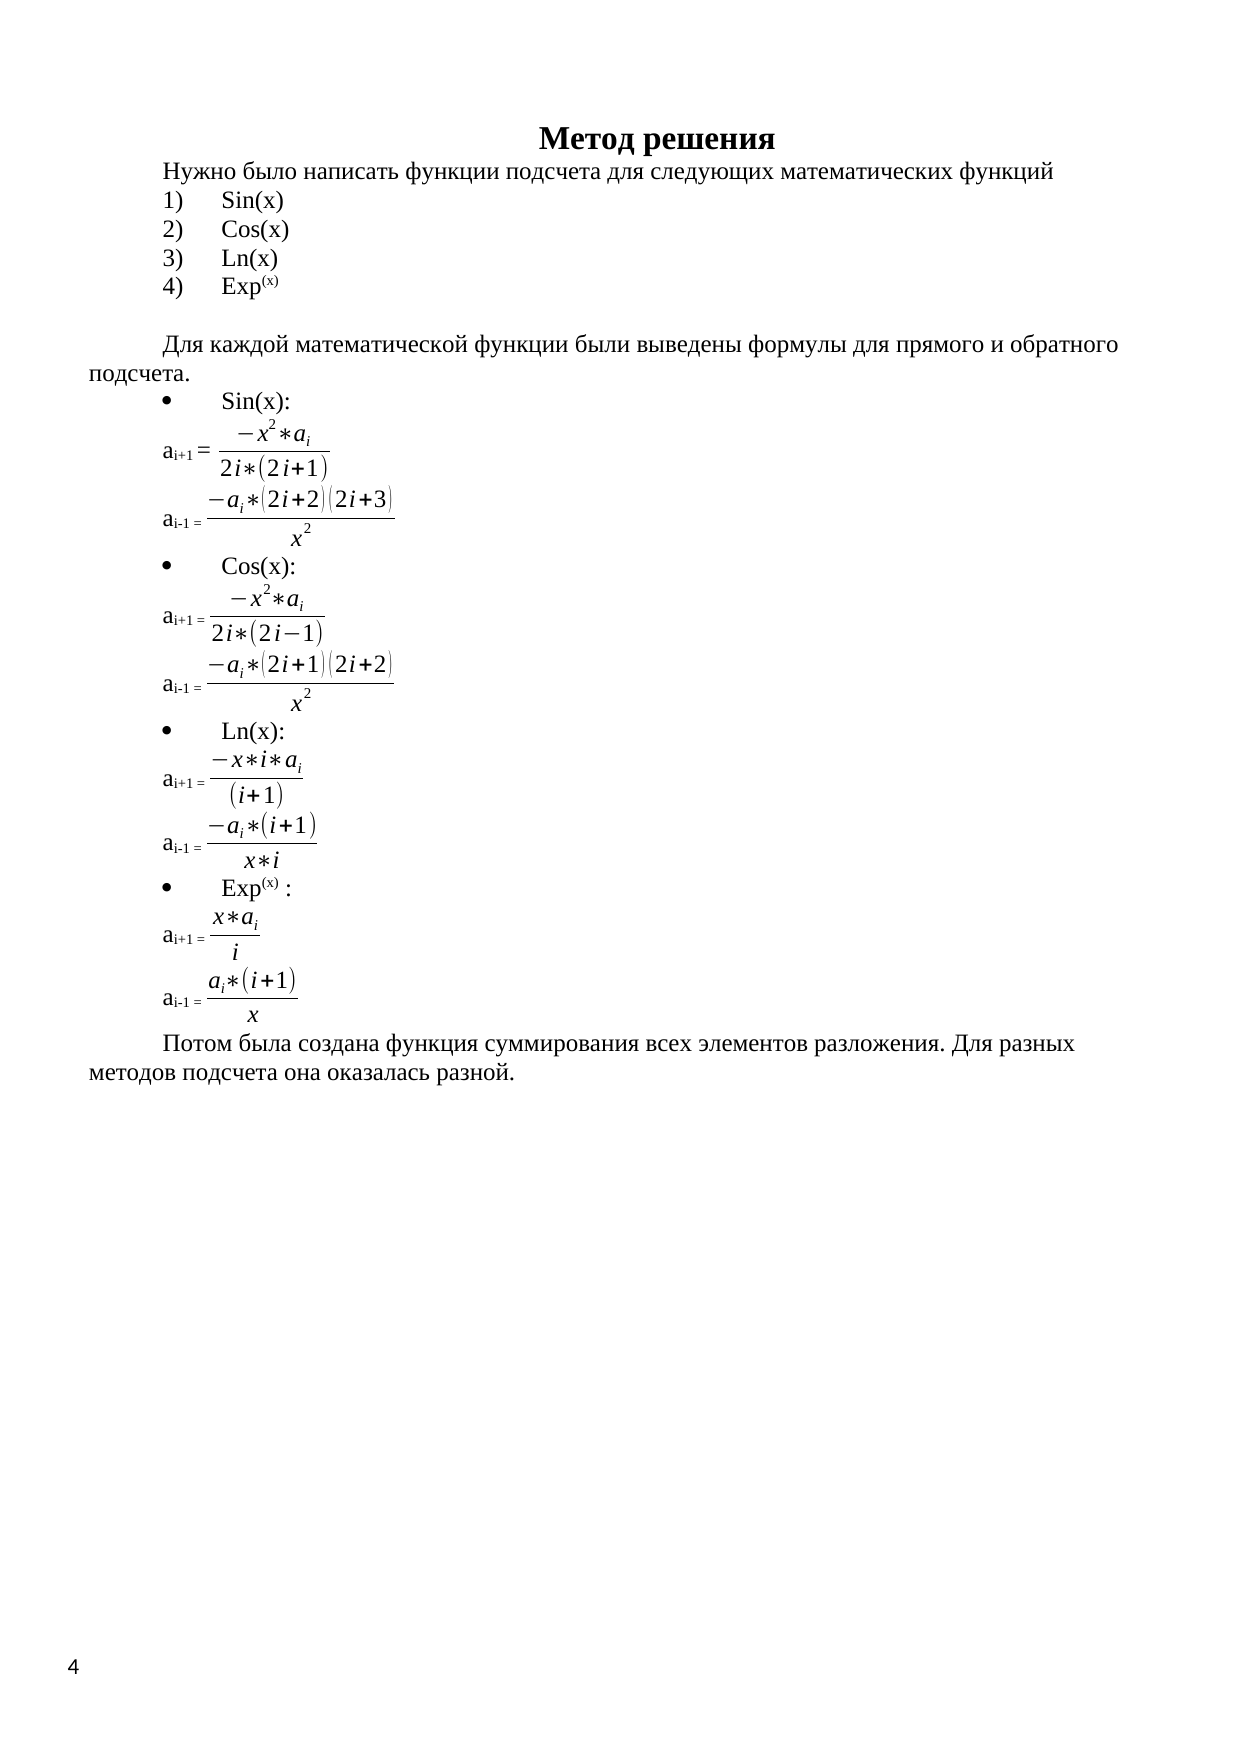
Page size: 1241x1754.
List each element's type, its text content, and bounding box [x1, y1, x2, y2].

list Sin(x): [89, 386, 1152, 415]
list Exp(x) : [89, 873, 1152, 902]
text Для каждой математической функции были выведены формулы для прямого и обратного подсчета. [89, 329, 1152, 386]
list Cos(x) [89, 214, 1152, 243]
text Нужно было написать функции подсчета для следующих математических функций [89, 156, 1152, 185]
list ai+1 = [89, 902, 1152, 965]
list Sin(x) [89, 185, 1152, 214]
list ai-1 = [89, 965, 1152, 1028]
list ai-1 = [89, 810, 1152, 873]
list ai-1 = [89, 484, 1152, 551]
subtitle Метод решения [89, 118, 1152, 156]
list Ln(x): [89, 716, 1152, 745]
list ai-1 = [89, 649, 1152, 716]
list ai+1 = [89, 415, 1152, 484]
list ai+1 = [89, 745, 1152, 810]
list Exp(x) [89, 271, 1152, 300]
list Ln(x) [89, 243, 1152, 271]
list Cos(x): [89, 551, 1152, 580]
text Потом была создана функция суммирования всех элементов разложения. Для разных методов подсчета она оказалась разной. [89, 1028, 1152, 1086]
list ai+1 = [89, 580, 1152, 649]
